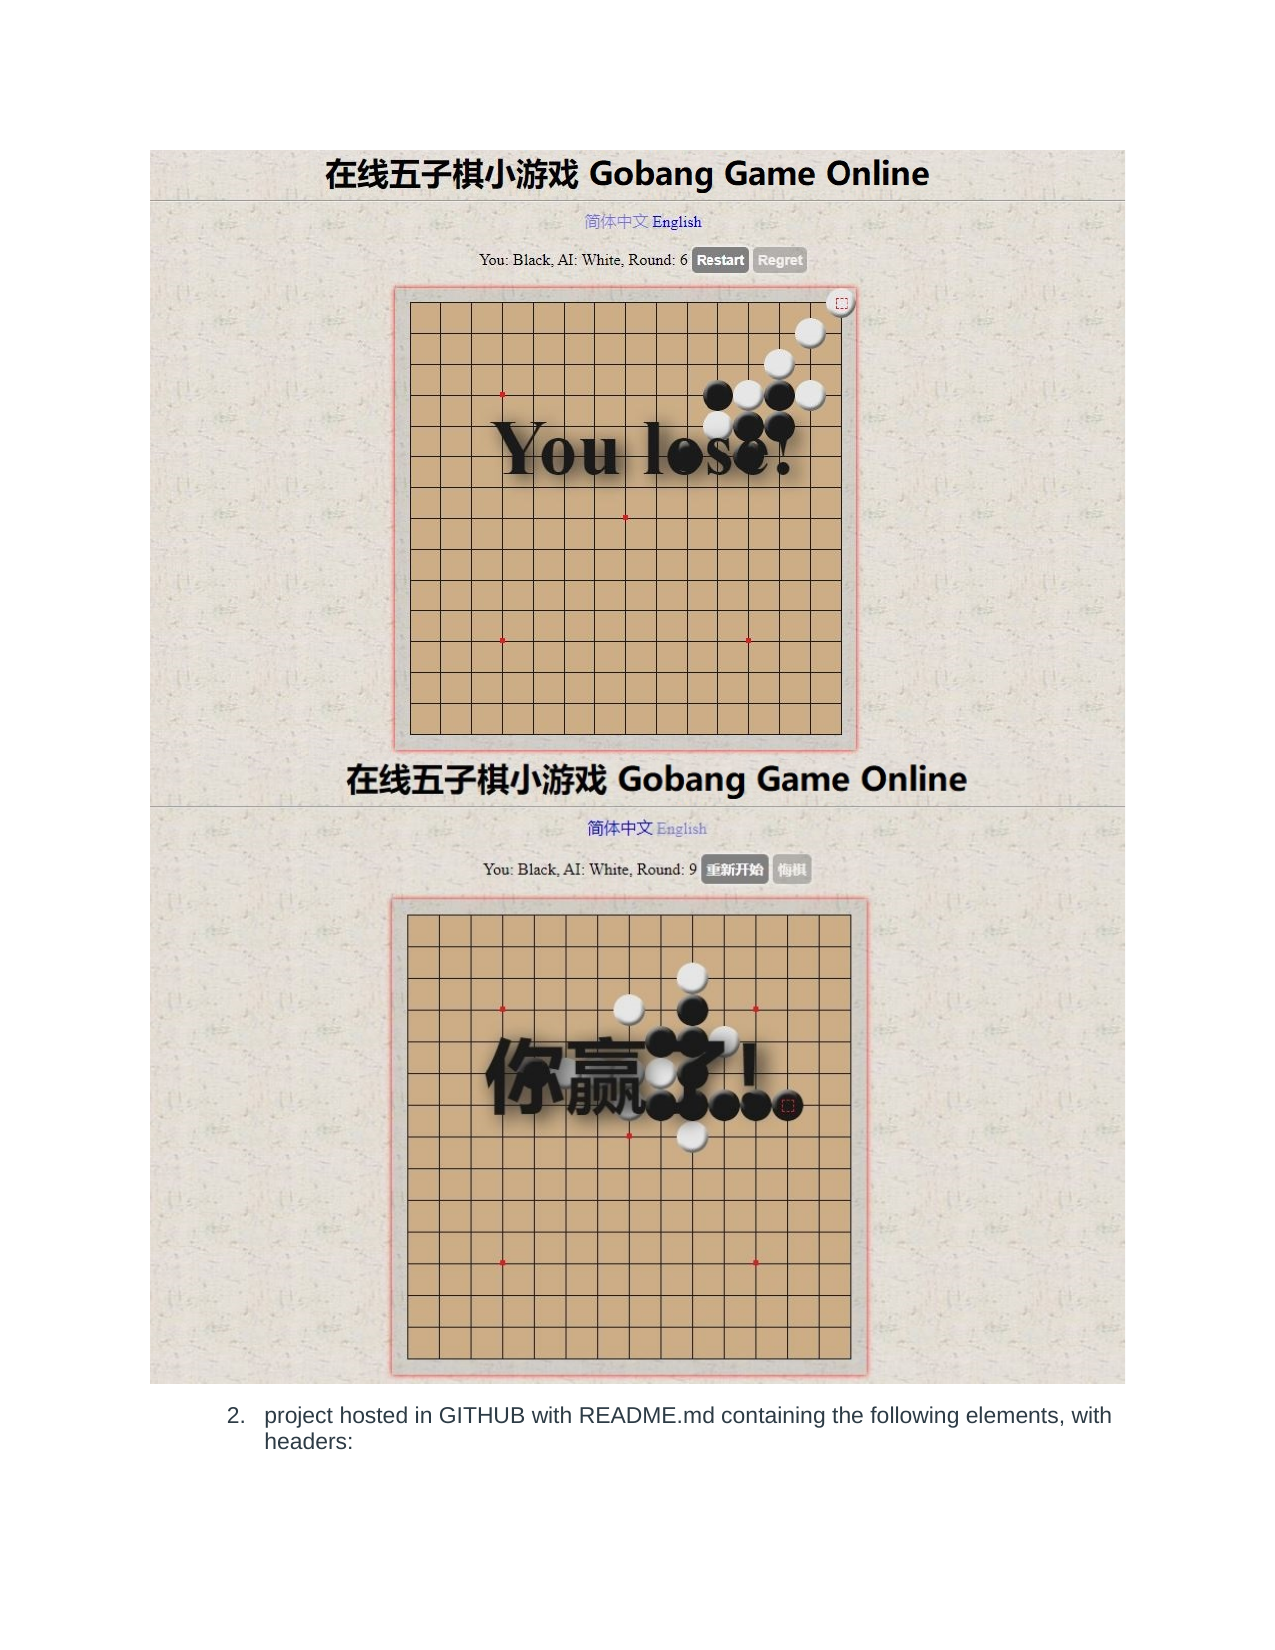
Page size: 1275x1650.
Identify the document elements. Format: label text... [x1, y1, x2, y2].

list project hosted in GITHUB with README.md containing the following elements, with headers: [227, 1402, 1125, 1455]
picture [150, 150, 1125, 1384]
